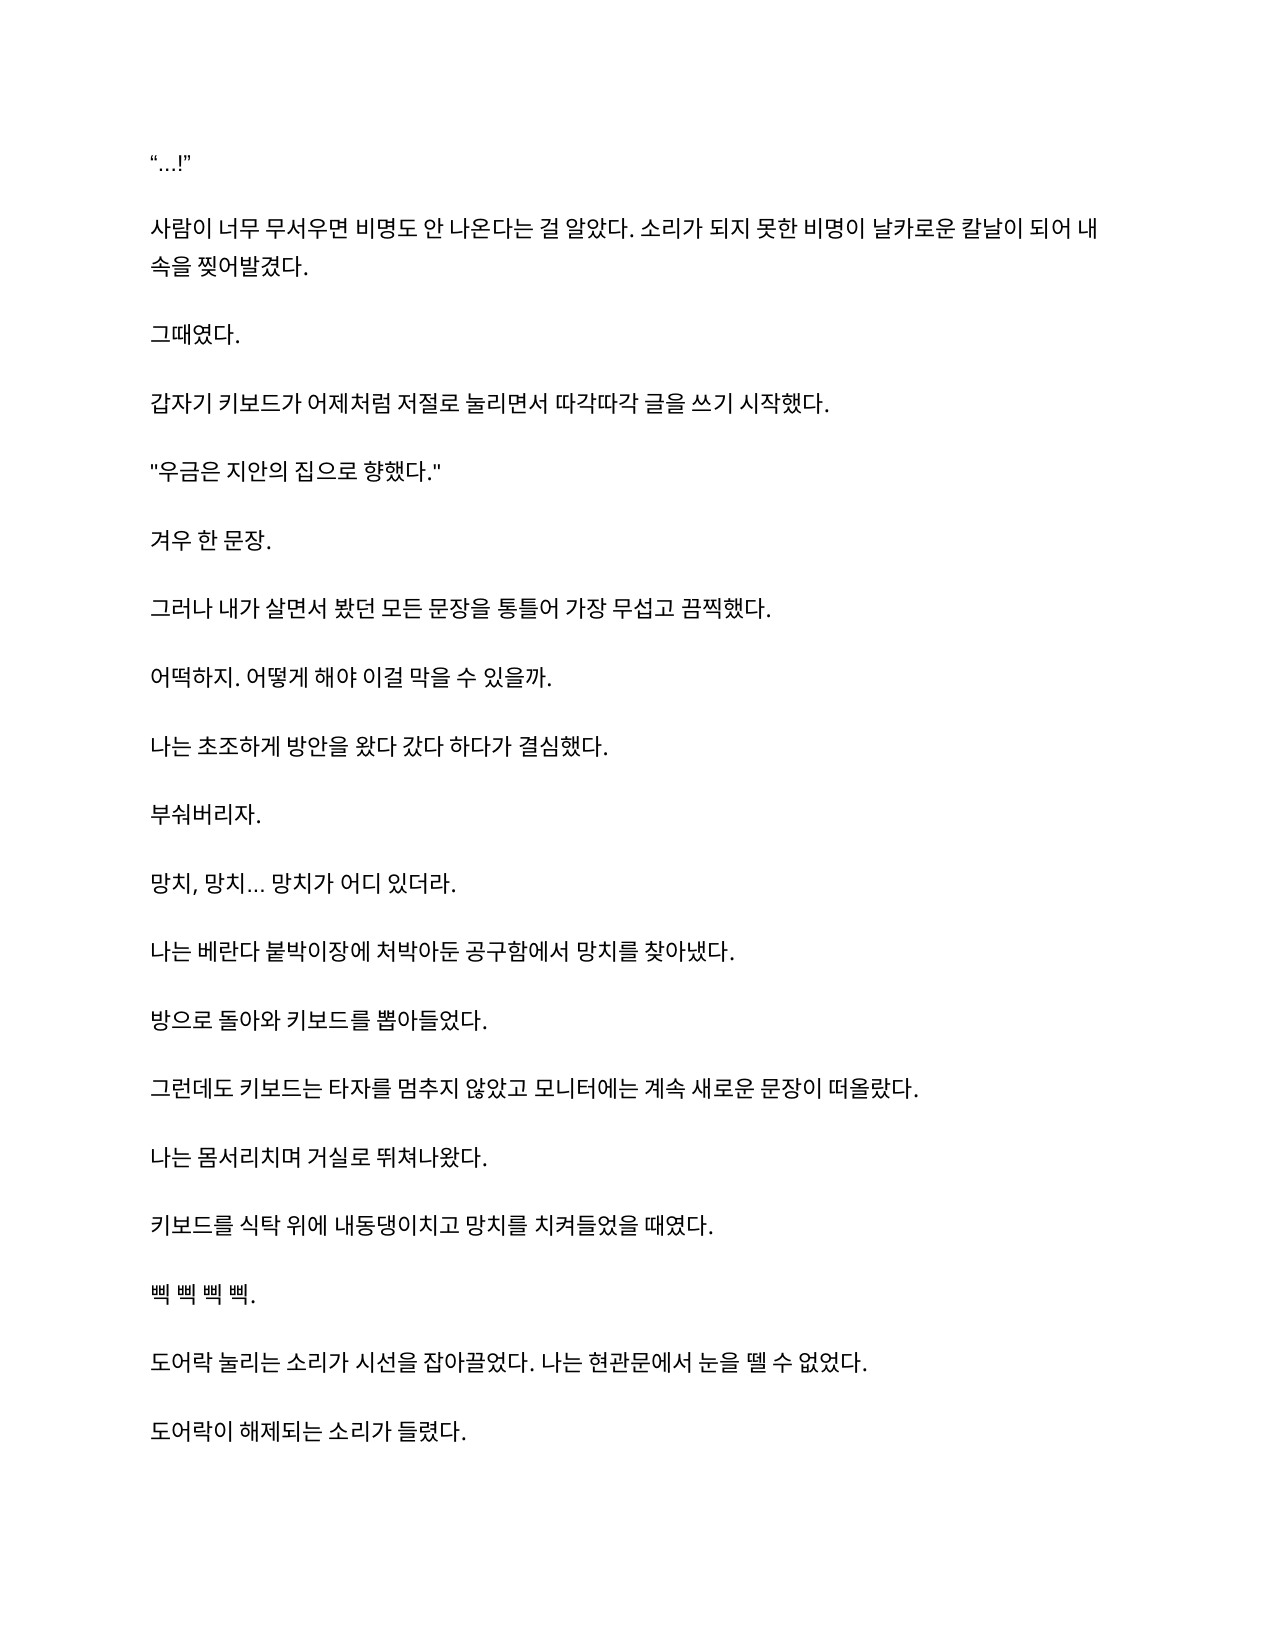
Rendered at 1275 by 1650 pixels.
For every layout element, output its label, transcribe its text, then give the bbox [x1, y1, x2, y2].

text 나는 초조하게 방안을 왔다 갔다 하다가 결심했다. [150, 728, 1125, 762]
text 망치, 망치... 망치가 어디 있더라. [150, 866, 1125, 899]
text 나는 베란다 붙박이장에 처박아둔 공구함에서 망치를 찾아냈다. [150, 934, 1125, 967]
text 사람이 너무 무서우면 비명도 안 나온다는 걸 알았다. 소리가 되지 못한 비명이 날카로운 칼날이 되어 내 속을 찢어발겼다. [150, 210, 1125, 282]
text 도어락 눌리는 소리가 시선을 잡아끌었다. 나는 현관문에서 눈을 뗄 수 없었다. [150, 1345, 1125, 1379]
text 그런데도 키보드는 타자를 멈추지 않았고 모니터에는 계속 새로운 문장이 떠올랐다. [150, 1071, 1125, 1104]
text 부숴버리자. [150, 797, 1125, 830]
text 삑 삑 삑 삑. [150, 1277, 1125, 1310]
text 방으로 돌아와 키보드를 뽑아들었다. [150, 1003, 1125, 1036]
text 어떡하지. 어떻게 해야 이걸 막을 수 있을까. [150, 660, 1125, 693]
text “...!” [150, 150, 1125, 176]
text 나는 몸서리치며 거실로 뛰쳐나왔다. [150, 1140, 1125, 1173]
text 키보드를 식탁 위에 내동댕이치고 망치를 치켜들었을 때였다. [150, 1208, 1125, 1242]
text 그러나 내가 살면서 봤던 모든 문장을 통틀어 가장 무섭고 끔찍했다. [150, 591, 1125, 625]
text 갑자기 키보드가 어제처럼 저절로 눌리면서 따각따각 글을 쓰기 시작했다. [150, 386, 1125, 419]
text 겨우 한 문장. [150, 523, 1125, 556]
text "우금은 지안의 집으로 향했다." [150, 454, 1125, 488]
text 도어락이 해제되는 소리가 들렸다. [150, 1414, 1125, 1447]
text 그때였다. [150, 317, 1125, 351]
